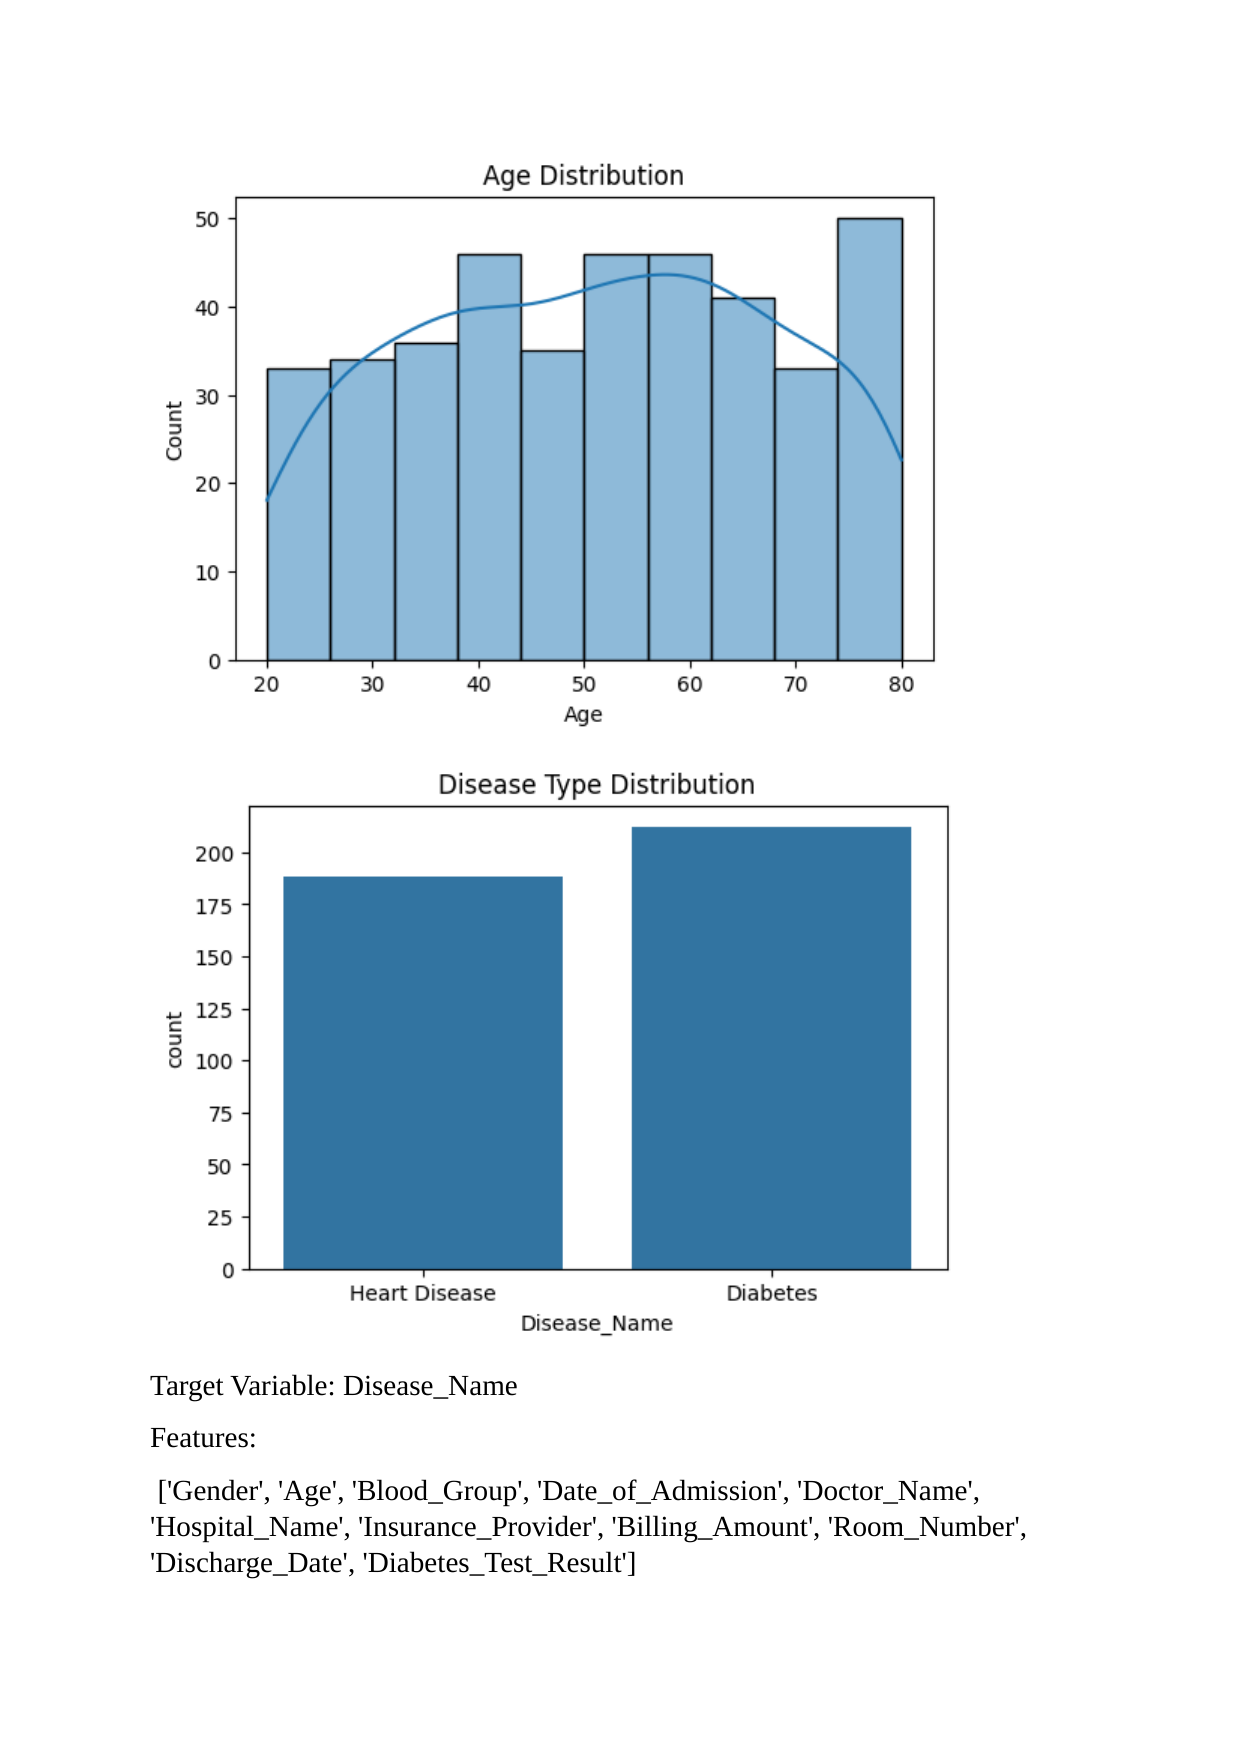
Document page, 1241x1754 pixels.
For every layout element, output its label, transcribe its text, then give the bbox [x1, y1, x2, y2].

text ['Gender', 'Age', 'Blood_Group', 'Date_of_Admission', 'Doctor_Name', 'Hospital_Name', 'Insurance_Provider', 'Billing_Amount', 'Room_Number', 'Discharge_Date', 'Diabetes_Test_Result'] [150, 1473, 1090, 1579]
picture [150, 150, 947, 740]
text Target Variable: Disease_Name [150, 1368, 1090, 1401]
text Features: [150, 1421, 1090, 1454]
picture [150, 758, 961, 1349]
